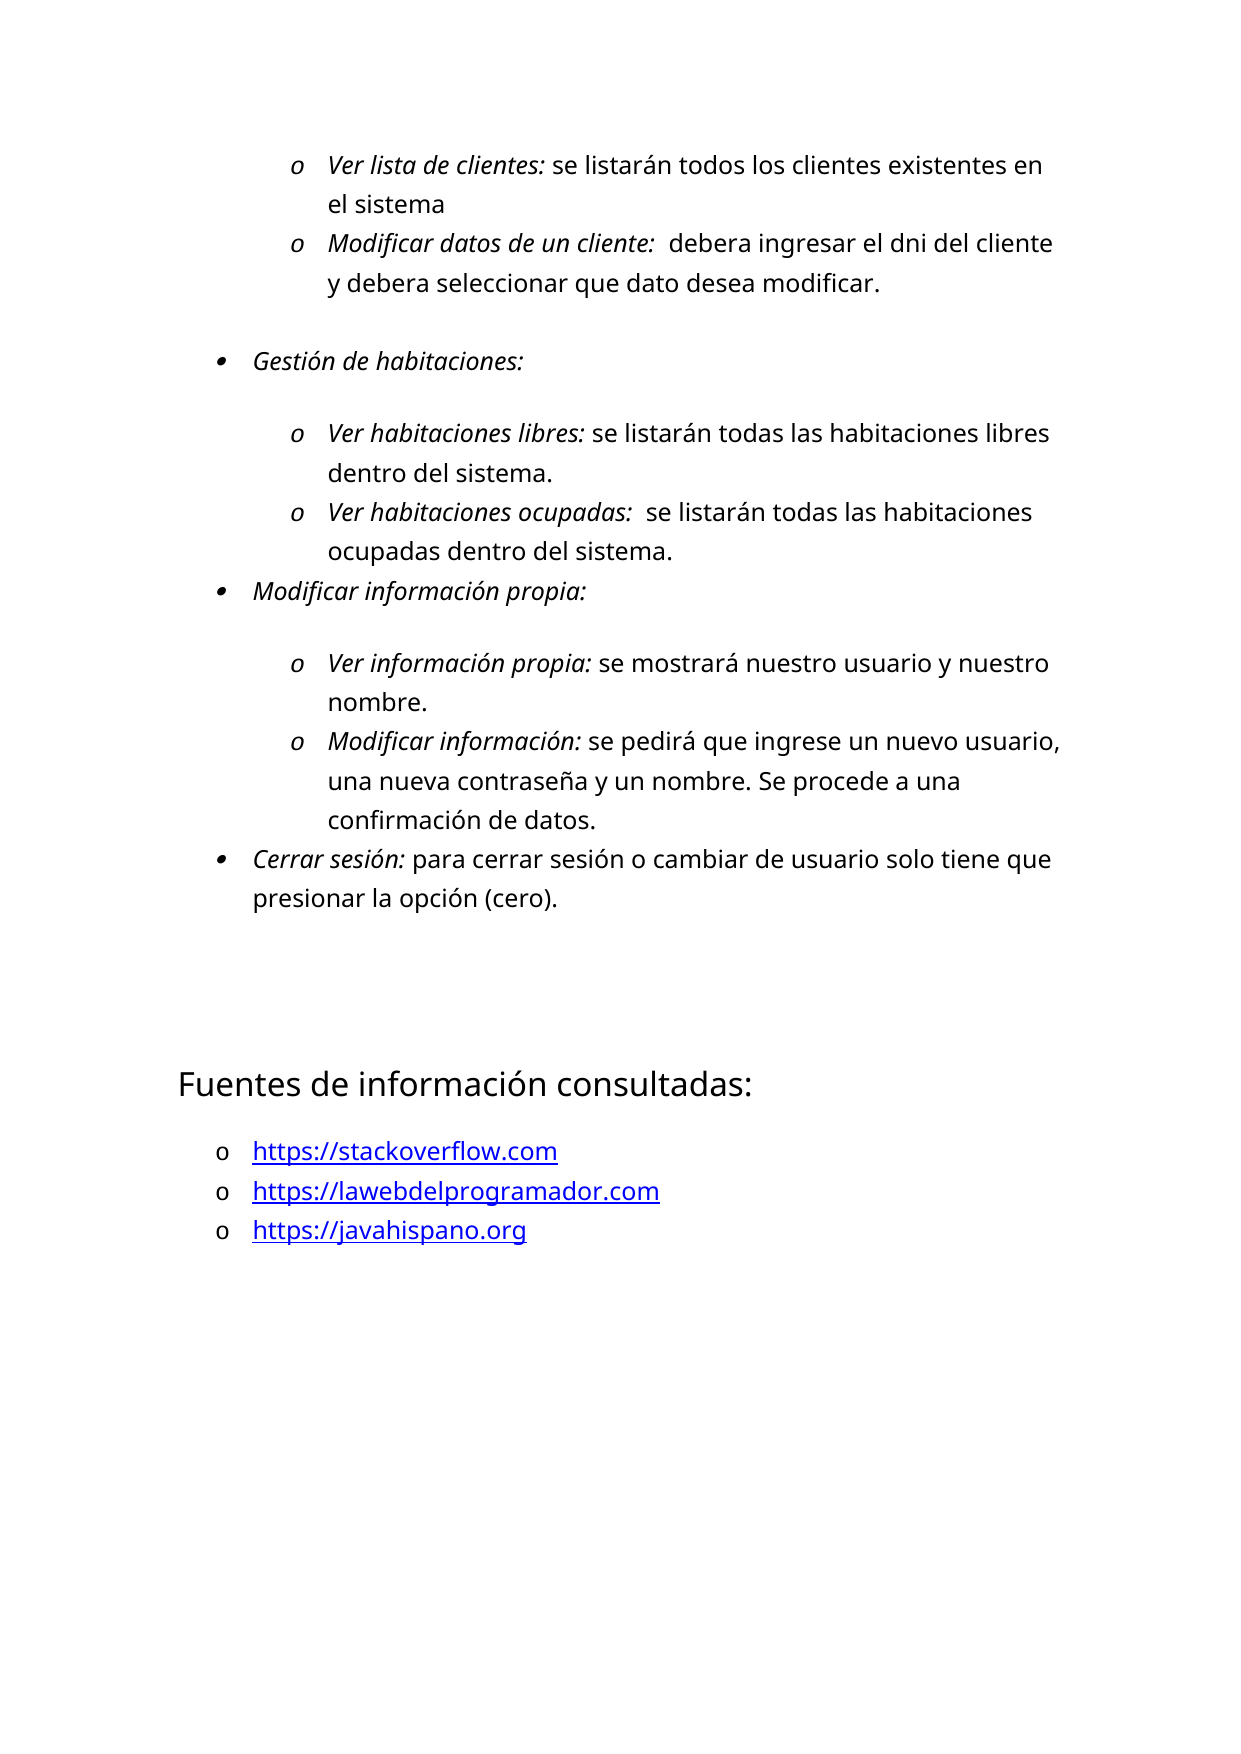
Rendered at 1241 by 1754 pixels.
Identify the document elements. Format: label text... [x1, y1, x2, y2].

text Fuentes de información consultadas: [177, 1061, 1063, 1106]
list Modificar información: se pedirá que ingrese un nuevo usuario, una nueva contraseña y un nombre. Se procede a una confirmación de datos. [290, 724, 1063, 837]
list Gestión de habitaciones: [215, 344, 1063, 378]
list Ver habitaciones libres: se listarán todas las habitaciones libres dentro del sistema. [290, 416, 1063, 489]
list Modificar datos de un cliente: debera ingresar el dni del cliente y debera seleccionar que dato desea modificar. [290, 226, 1063, 299]
list https://javahispano.org [215, 1213, 1063, 1247]
list Cerrar sesión: para cerrar sesión o cambiar de usuario solo tiene que presionar la opción (cero). [215, 842, 1063, 915]
list Modificar información propia: [215, 573, 1063, 607]
list https://lawebdelprogramador.com [215, 1173, 1063, 1208]
list https://stackoverflow.com [215, 1134, 1063, 1168]
list Ver lista de clientes: se listarán todos los clientes existentes en el sistema [290, 148, 1063, 221]
list Ver información propia: se mostrará nuestro usuario y nuestro nombre. [290, 646, 1063, 719]
list Ver habitaciones ocupadas: se listarán todas las habitaciones ocupadas dentro del sistema. [290, 495, 1063, 568]
